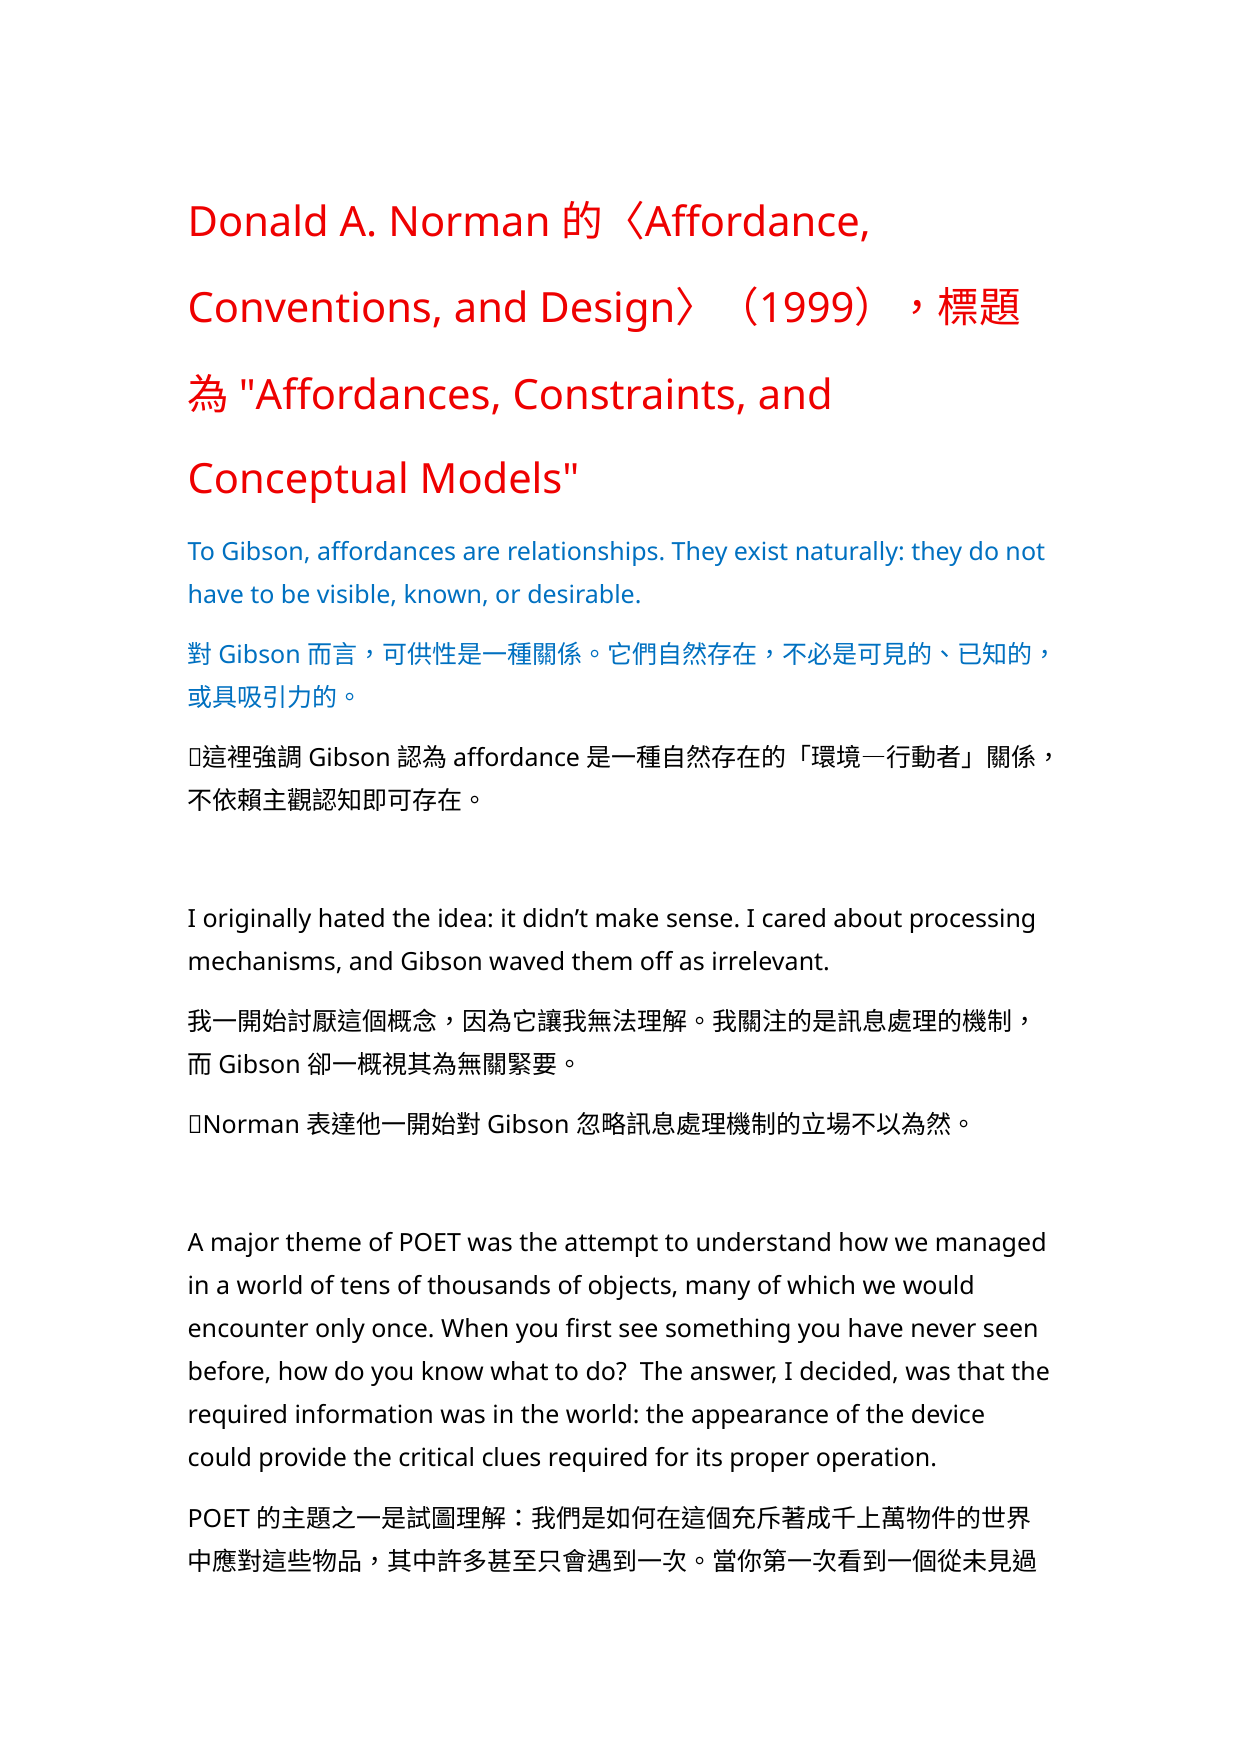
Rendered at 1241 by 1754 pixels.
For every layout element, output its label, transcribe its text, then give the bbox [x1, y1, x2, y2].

text A major theme of POET was the attempt to understand how we managed in a world of tens of thousands of objects, many of which we would encounter only once. When you first see something you have never seen before, how do you know what to do? The answer, I decided, was that the required information was in the world: the appearance of the device could provide the critical clues required for its proper operation. [187, 1223, 1053, 1476]
text 我一開始討厭這個概念，因為它讓我無法理解。我關注的是訊息處理的機制，而 Gibson 卻一概視其為無關緊要。 [187, 1001, 1053, 1082]
text To Gibson, affordances are relationships. They exist naturally: they do not have to be visible, known, or desirable. [187, 532, 1053, 612]
text 📝Norman 表達他一開始對 Gibson 忽略訊息處理機制的立場不以為然。 [187, 1104, 1053, 1141]
text POET 的主題之一是試圖理解：我們是如何在這個充斥著成千上萬物件的世界中應對這些物品，其中許多甚至只會遇到一次。當你第一次看到一個從未見過的東西時，你如何知道該怎麼操作？我認為答案是：所需的資訊其實就存在於世界中。物件的外觀可以提供正確操作所需的重要線索。 [187, 1498, 1053, 1578]
text 對 Gibson 而言，可供性是一種關係。它們自然存在，不必是可見的、已知的，或具吸引力的。 [187, 634, 1053, 715]
text I originally hated the idea: it didn’t make sense. I cared about processing mechanisms, and Gibson waved them off as irrelevant. [187, 899, 1053, 979]
subtitle Donald A. Norman 的〈Affordance, Conventions, and Design〉（1999），標題為 "Affordances, Constraints, and Conceptual Models" [187, 181, 1053, 515]
text 📝這裡強調 Gibson 認為 affordance 是一種自然存在的「環境—行動者」關係，不依賴主觀認知即可存在。 [187, 737, 1053, 817]
